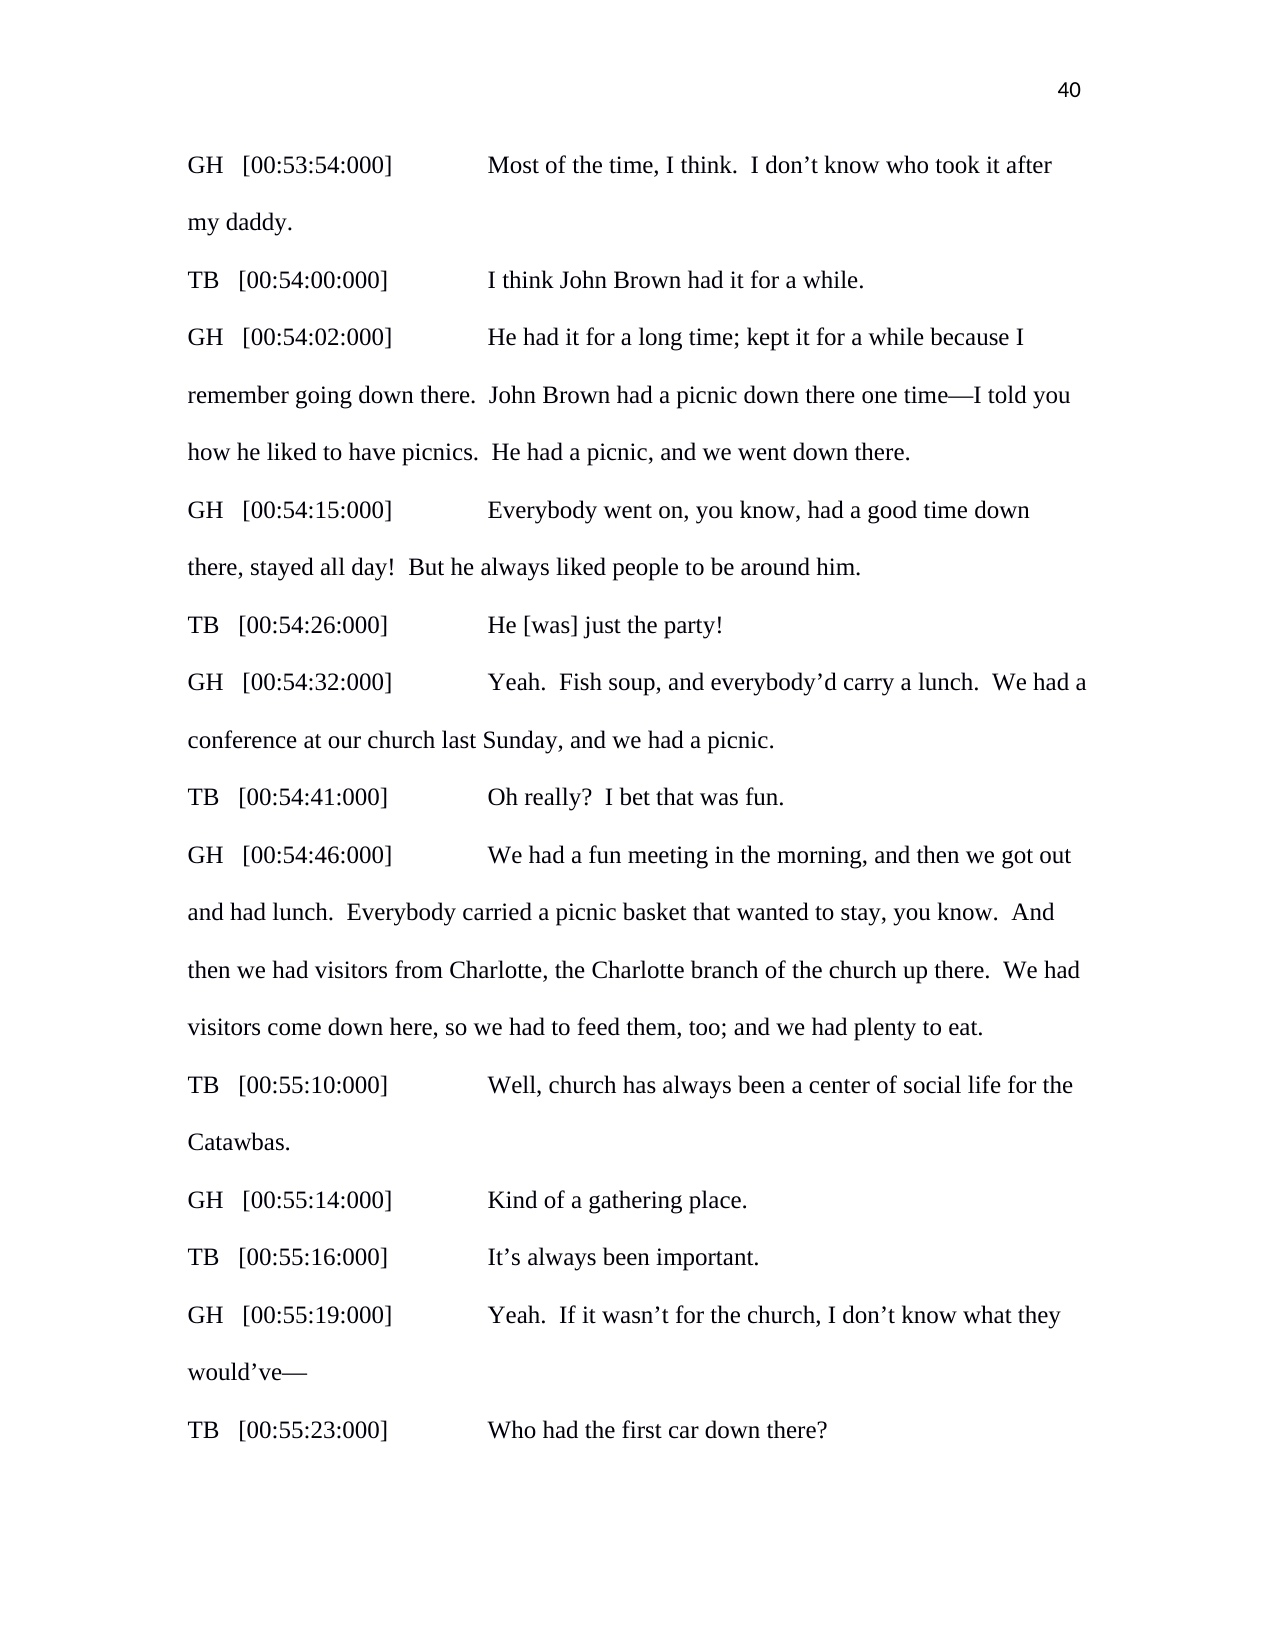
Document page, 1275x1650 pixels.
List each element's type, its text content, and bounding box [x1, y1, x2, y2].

text GH [00:53:54:000] Most of the time, I think. I don’t know who took it after my daddy. [187, 150, 1087, 236]
text TB [00:55:23:000] Who had the first car down there? [187, 1415, 1087, 1444]
text GH [00:54:32:000] Yeah. Fish soup, and everybody’d carry a lunch. We had a conference at our church last Sunday, and we had a picnic. [187, 667, 1087, 754]
text GH [00:55:19:000] Yeah. If it wasn’t for the church, I don’t know what they would’ve— [187, 1300, 1087, 1386]
text GH [00:55:14:000] Kind of a gathering place. [187, 1185, 1087, 1214]
text TB [00:54:00:000] I think John Brown had it for a while. [187, 265, 1087, 294]
text TB [00:54:41:000] Oh really? I bet that was fun. [187, 782, 1087, 811]
text TB [00:54:26:000] He [was] just the party! [187, 610, 1087, 639]
text GH [00:54:15:000] Everybody went on, you know, had a good time down there, stayed all day! But he always liked people to be around him. [187, 495, 1087, 581]
text TB [00:55:16:000] It’s always been important. [187, 1242, 1087, 1271]
text GH [00:54:02:000] He had it for a long time; kept it for a while because I remember going down there. John Brown had a picnic down there one time—I told you how he liked to have picnics. He had a picnic, and we went down there. [187, 322, 1087, 466]
text GH [00:54:46:000] We had a fun meeting in the morning, and then we got out and had lunch. Everybody carried a picnic basket that wanted to stay, you know. And then we had visitors from Charlotte, the Charlotte branch of the church up there. We had visitors come down here, so we had to feed them, too; and we had plenty to eat. [187, 840, 1087, 1041]
text TB [00:55:10:000] Well, church has always been a center of social life for the Catawbas. [187, 1070, 1087, 1156]
